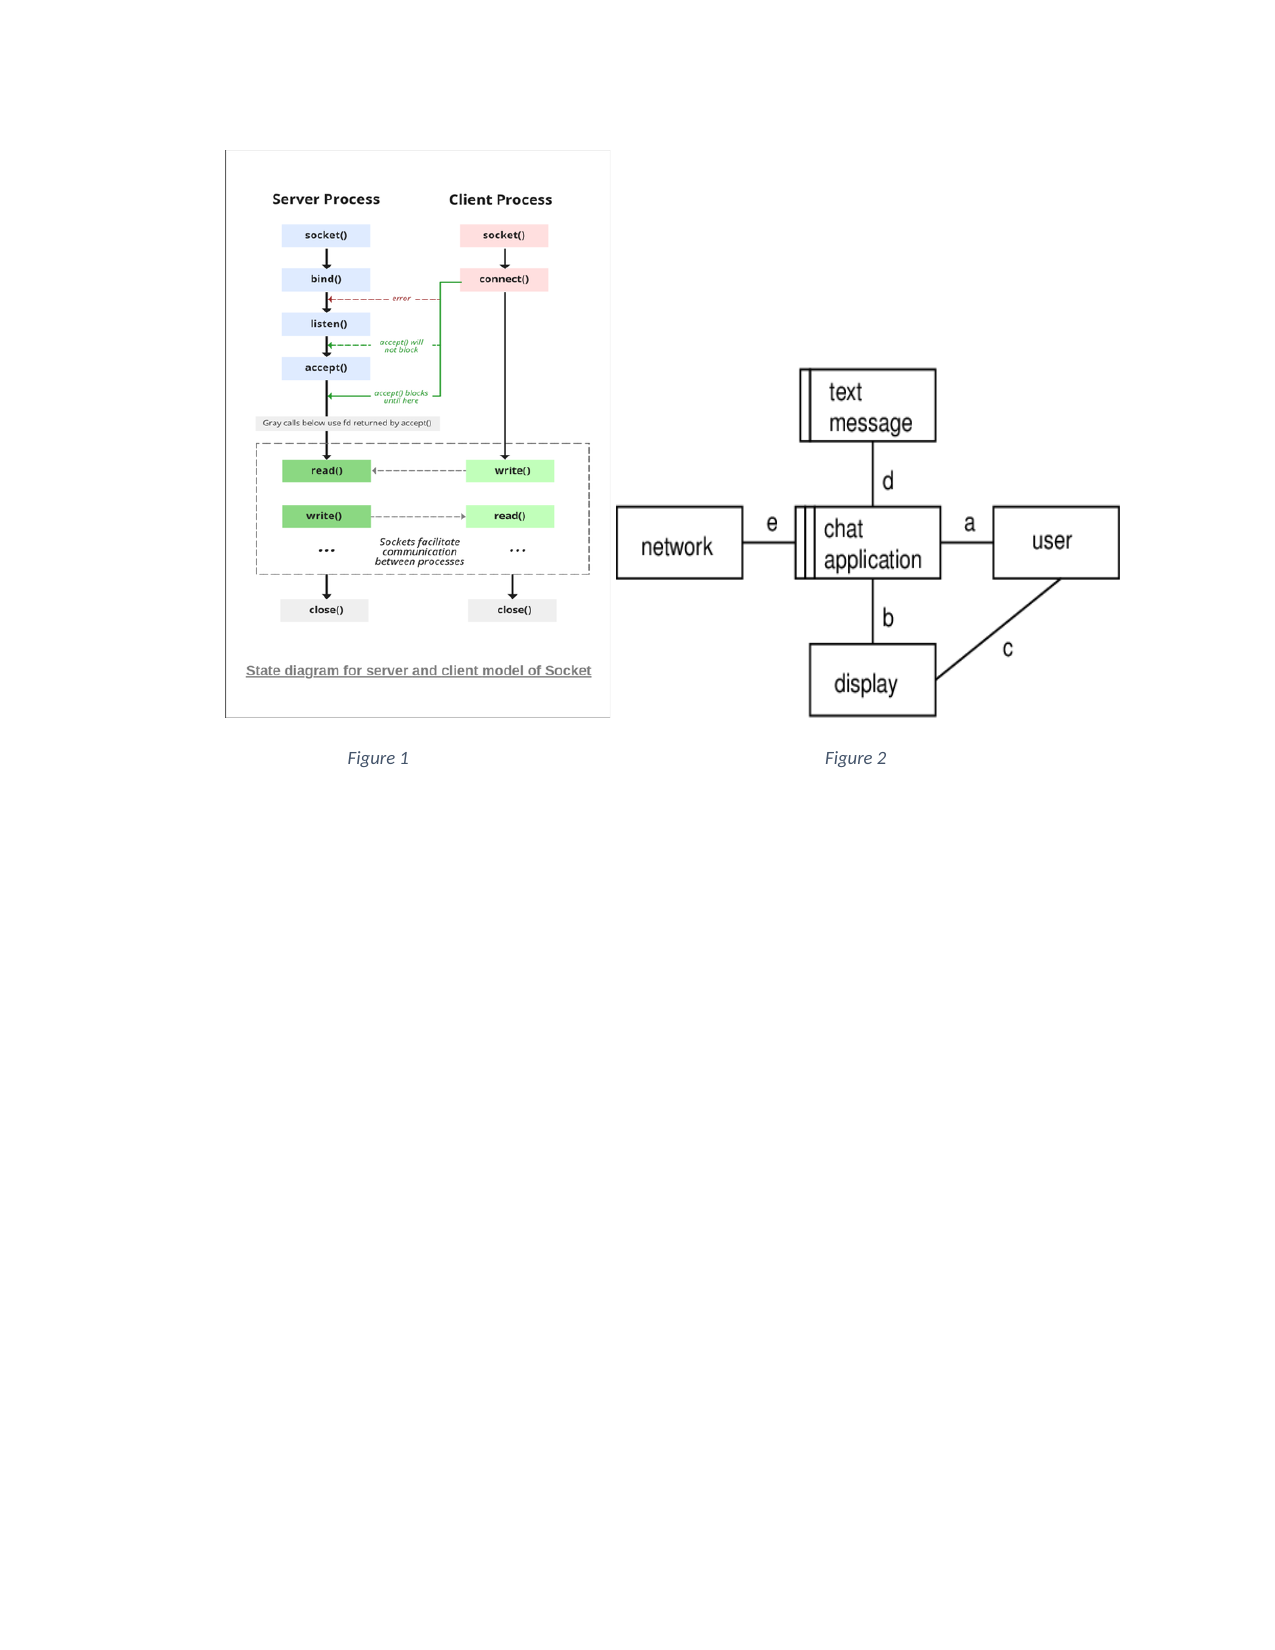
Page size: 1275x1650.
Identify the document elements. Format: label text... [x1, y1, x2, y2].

picture [225, 150, 611, 718]
picture [615, 364, 1123, 718]
text Figure 1 Figure 2 [225, 746, 1125, 769]
